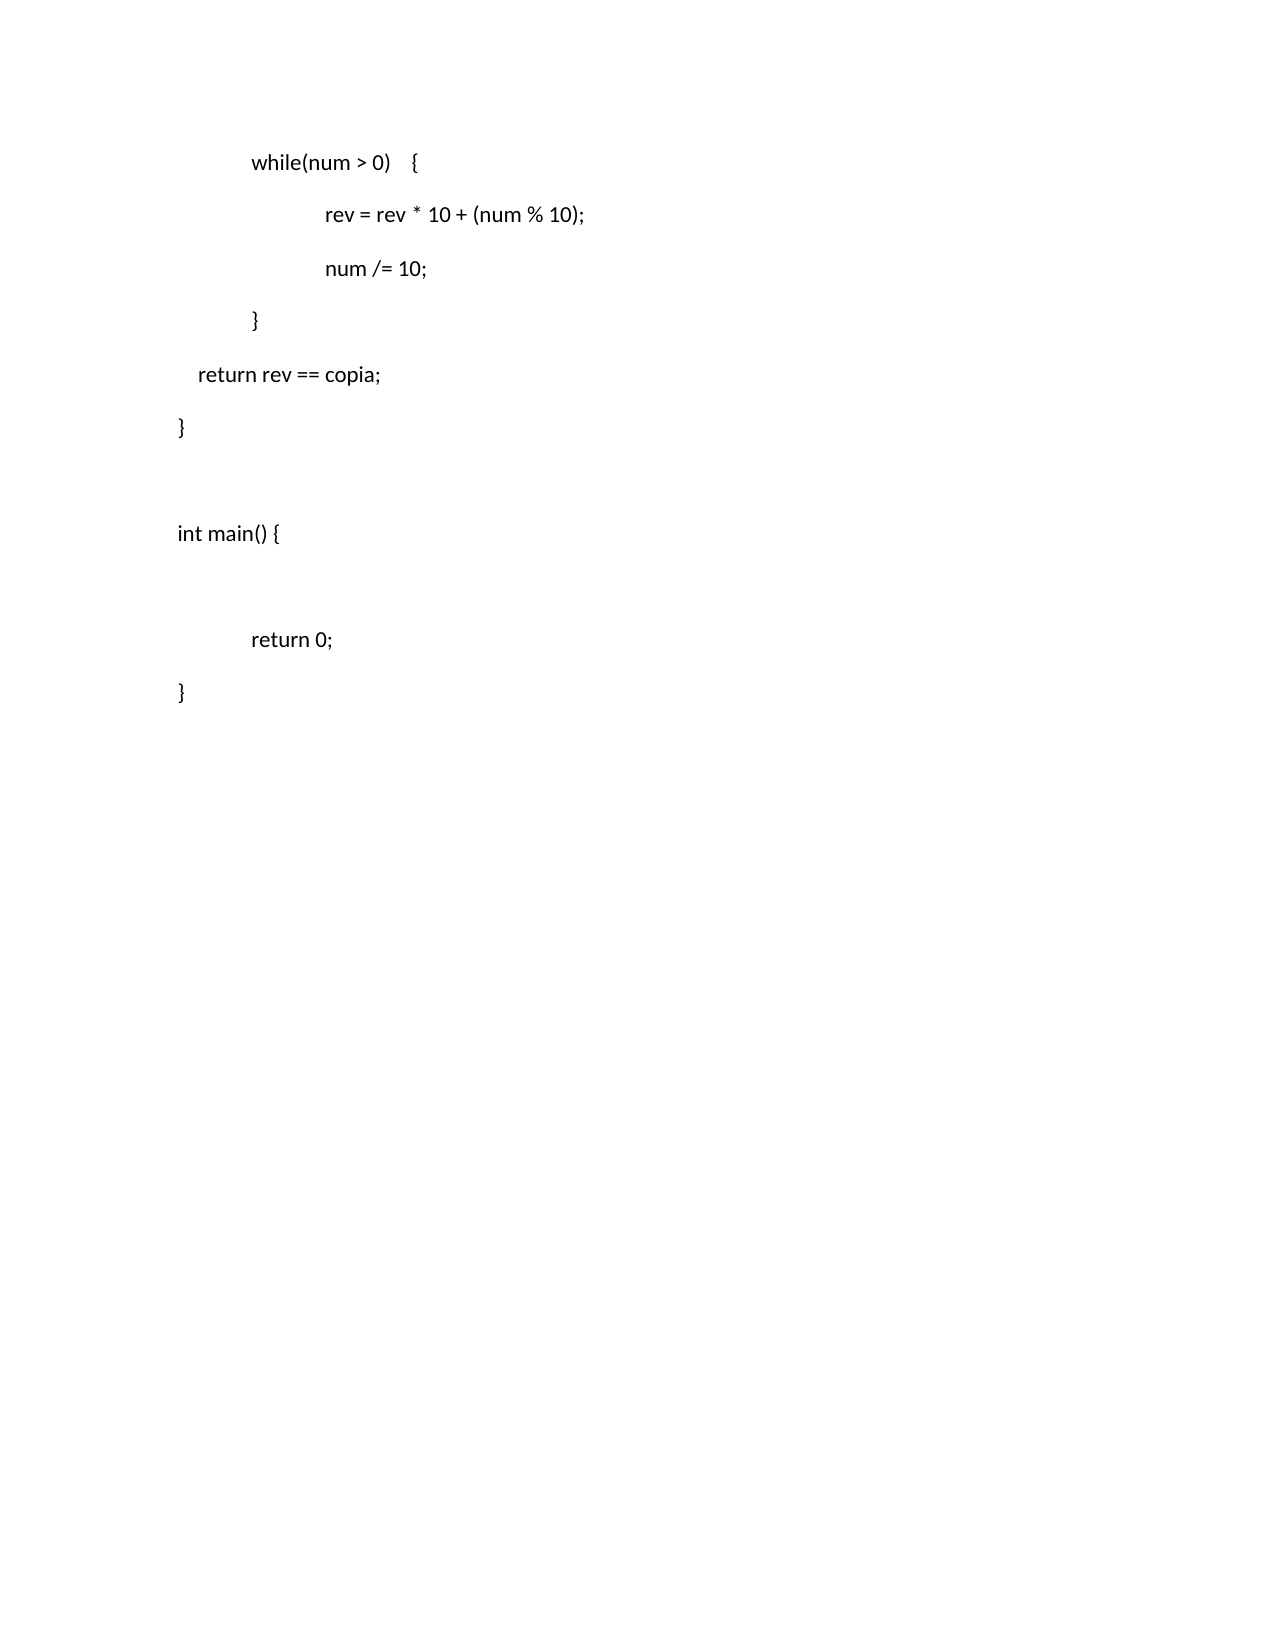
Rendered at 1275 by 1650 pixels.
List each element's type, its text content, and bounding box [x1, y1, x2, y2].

text } [177, 307, 1098, 335]
text } [177, 413, 1098, 441]
text num /= 10; [177, 254, 1098, 282]
text int main() { [177, 519, 1098, 547]
text rev = rev * 10 + (num % 10); [177, 201, 1098, 229]
text } [177, 678, 1098, 706]
text return rev == copia; [177, 360, 1098, 388]
text while(num > 0) { [177, 148, 1098, 176]
text return 0; [177, 625, 1098, 653]
